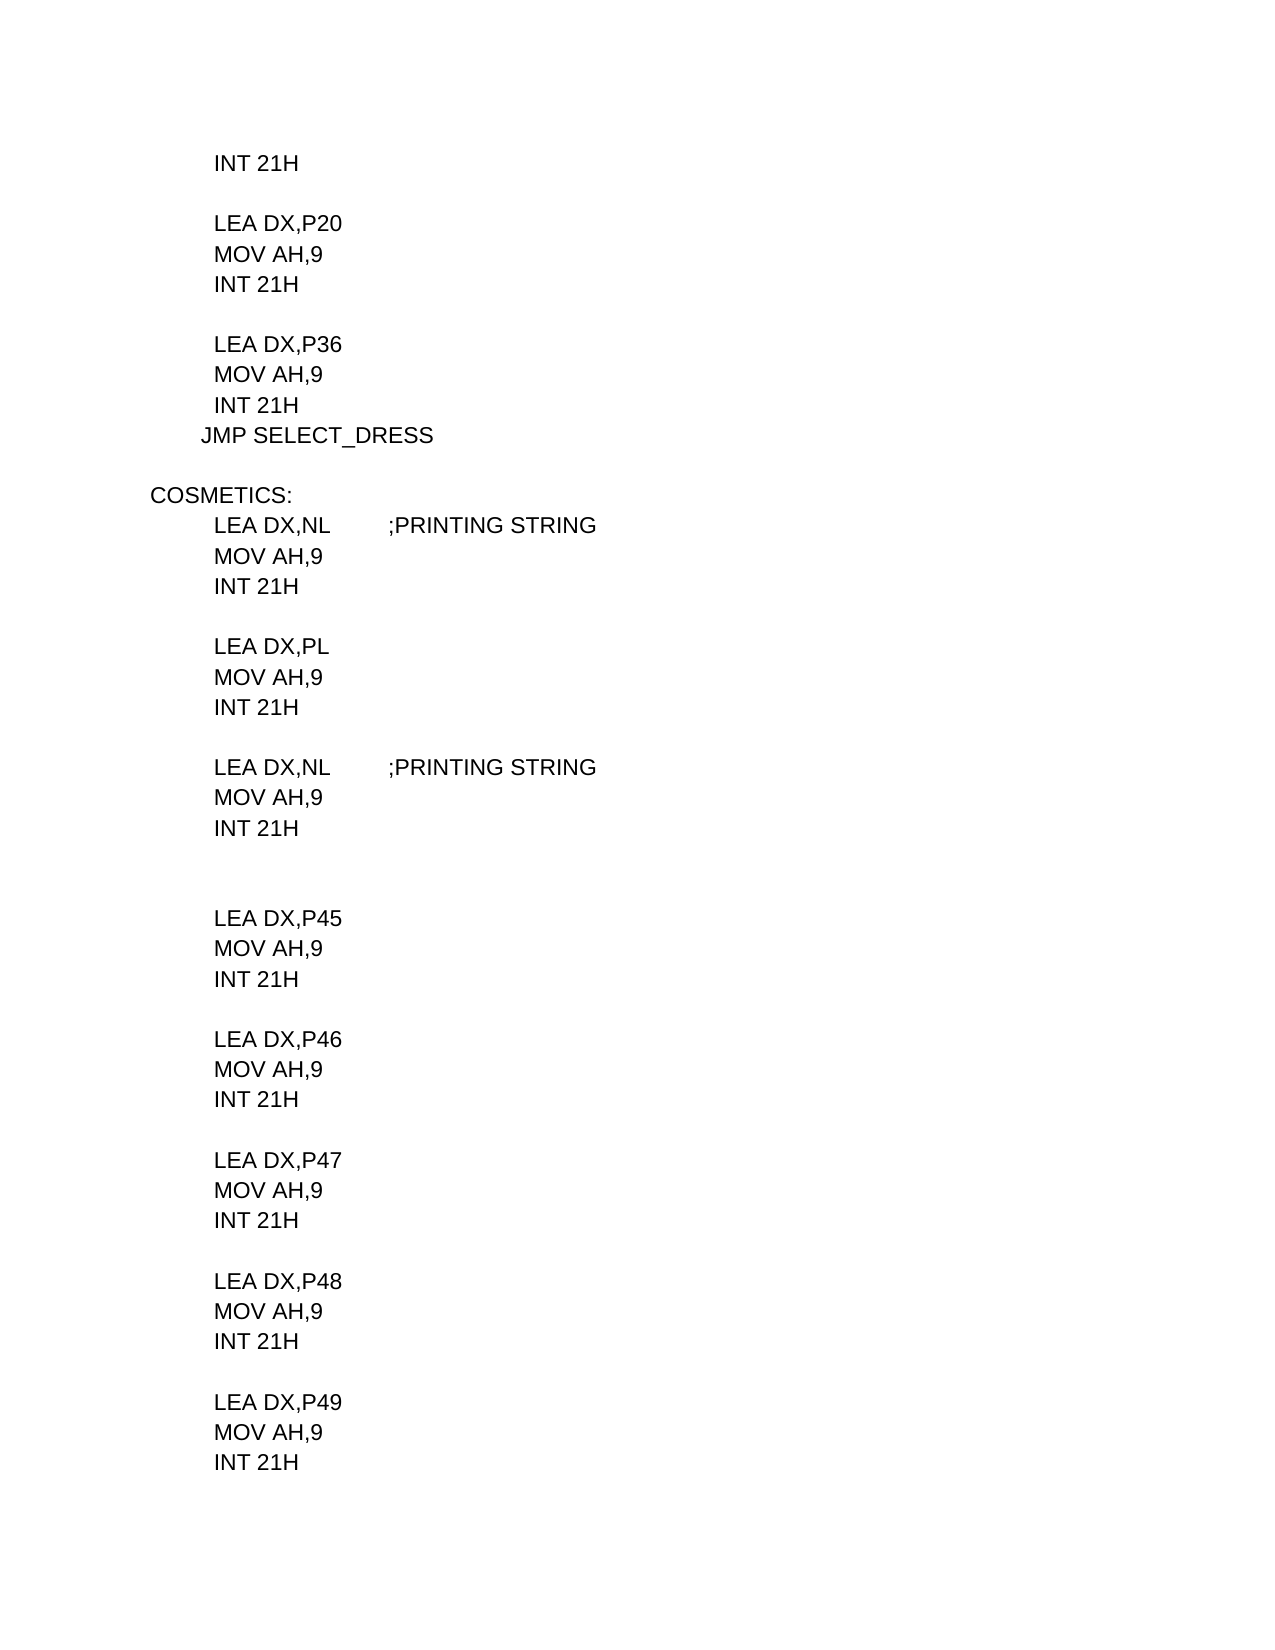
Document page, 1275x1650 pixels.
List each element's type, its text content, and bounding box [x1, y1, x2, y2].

text INT 21H [150, 271, 1125, 297]
text INT 21H [150, 150, 1125, 176]
text LEA DX,P47 [150, 1147, 1125, 1173]
text LEA DX,P20 [150, 210, 1125, 237]
text MOV AH,9 [150, 1177, 1125, 1203]
text LEA DX,P49 [150, 1388, 1125, 1415]
text INT 21H [150, 1328, 1125, 1354]
text MOV AH,9 [150, 935, 1125, 962]
text INT 21H [150, 694, 1125, 720]
text INT 21H [150, 392, 1125, 418]
text MOV AH,9 [150, 784, 1125, 811]
text LEA DX,P46 [150, 1026, 1125, 1052]
text LEA DX,P36 [150, 331, 1125, 358]
text MOV AH,9 [150, 1298, 1125, 1324]
text MOV AH,9 [150, 361, 1125, 388]
text MOV AH,9 [150, 663, 1125, 690]
text INT 21H [150, 1086, 1125, 1113]
text INT 21H [150, 966, 1125, 992]
text INT 21H [150, 573, 1125, 599]
text MOV AH,9 [150, 1419, 1125, 1445]
text INT 21H [150, 1207, 1125, 1234]
text LEA DX,NL ;PRINTING STRING [150, 512, 1125, 539]
text INT 21H [150, 814, 1125, 841]
text LEA DX,NL ;PRINTING STRING [150, 754, 1125, 781]
text LEA DX,PL [150, 633, 1125, 660]
text MOV AH,9 [150, 241, 1125, 267]
text MOV AH,9 [150, 543, 1125, 569]
text INT 21H [150, 1449, 1125, 1475]
text MOV AH,9 [150, 1056, 1125, 1083]
text COSMETICS: [150, 482, 1125, 509]
text LEA DX,P45 [150, 905, 1125, 932]
text LEA DX,P48 [150, 1268, 1125, 1294]
text JMP SELECT_DRESS [150, 422, 1125, 448]
